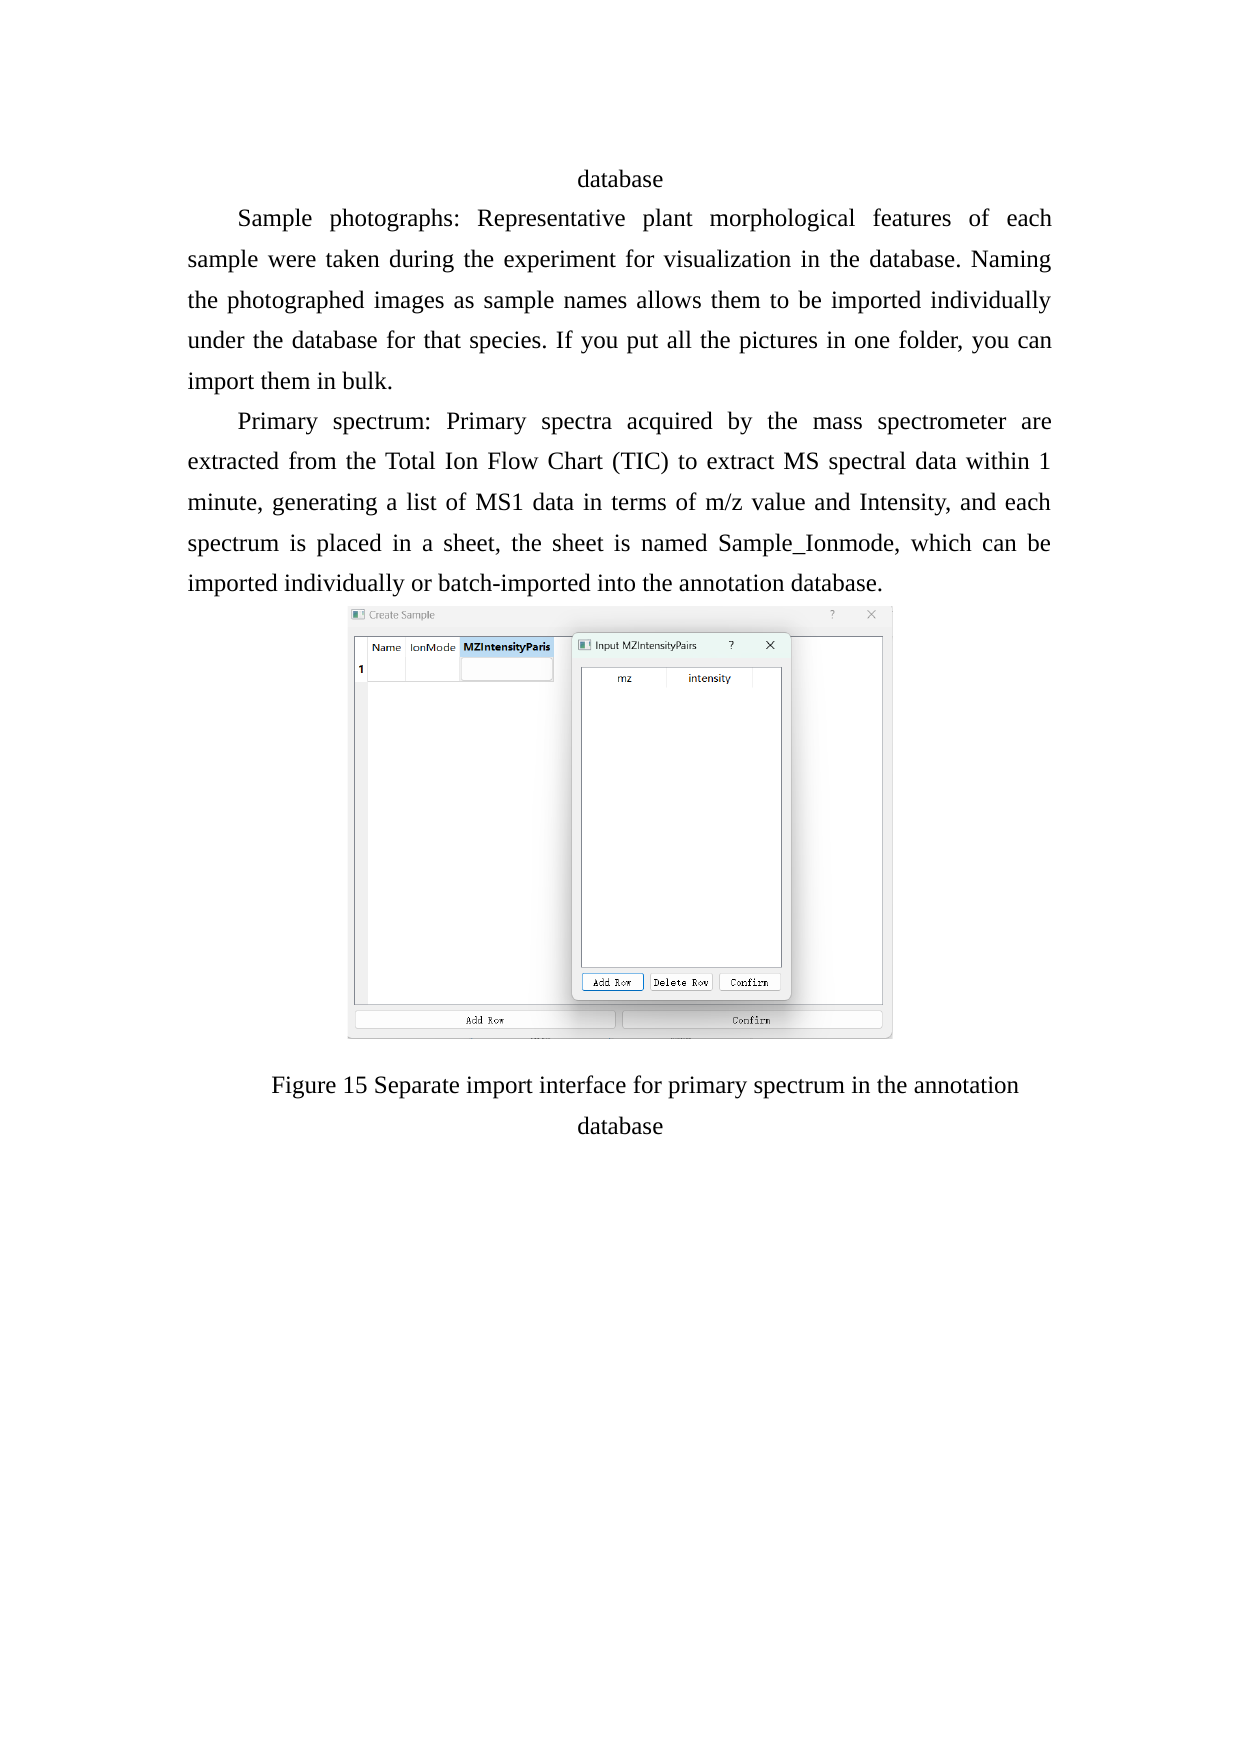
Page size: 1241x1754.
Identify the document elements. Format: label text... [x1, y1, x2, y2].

text Primary spectrum: Primary spectra acquired by the mass spectrometer are extracted from the Total Ion Flow Chart (TIC) to extract MS spectral data within 1 minute, generating a list of MS1 data in terms of m/z value and Intensity, and each spectrum is placed in a sheet, the sheet is named Sample_Ionmode, which can be imported individually or batch-imported into the annotation database. [187, 404, 1053, 599]
text Figure 15 Separate import interface for primary spectrum in the annotation database [187, 1068, 1053, 1142]
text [187, 162, 1053, 194]
text Sample photographs: Representative plant morphological features of each sample were taken during the experiment for visualization in the database. Naming the photographed images as sample names allows them to be imported individually under the database for that species. If you put all the pictures in one folder, you can import them in bulk. [187, 202, 1053, 397]
picture [347, 606, 893, 1039]
